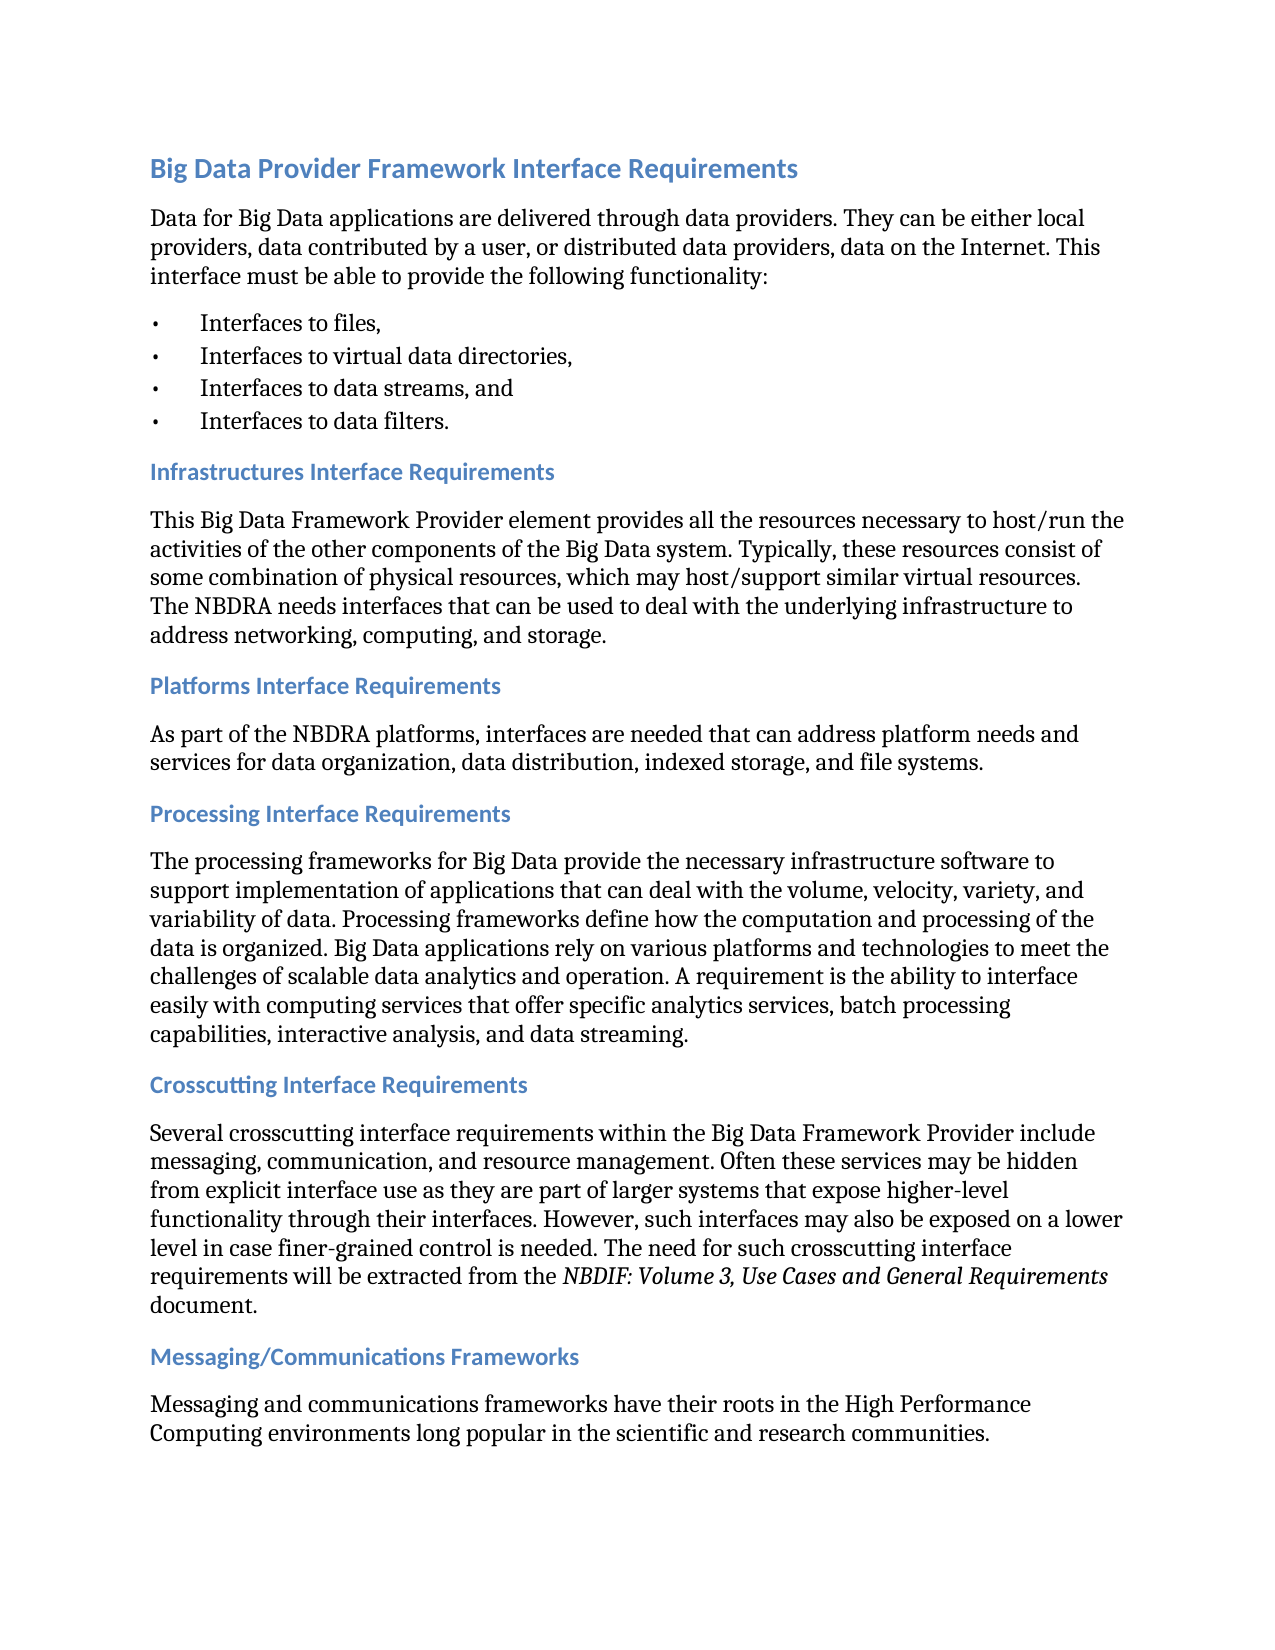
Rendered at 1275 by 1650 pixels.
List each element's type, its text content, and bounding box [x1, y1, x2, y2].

list Interfaces to data streams, and [150, 374, 1125, 403]
list Interfaces to data filters. [150, 407, 1125, 436]
subtitle Processing Interface Requirements [150, 798, 1125, 828]
list Interfaces to files, [150, 309, 1125, 338]
list Interfaces to virtual data directories, [150, 342, 1125, 371]
subtitle Big Data Provider Framework Interface Requirements [150, 150, 1125, 186]
subtitle Messaging/Communications Frameworks [150, 1341, 1125, 1371]
text Several crosscutting interface requirements within the Big Data Framework Provider include messaging, communication, and resource management. Often these services may be hidden from explicit interface use as they are part of larger systems that expose higher-level functionality through their interfaces. However, such interfaces may also be exposed on a lower level in case finer-grained control is needed. The need for such crosscutting interface requirements will be extracted from the NBDIF: Volume 3, Use Cases and General Requirements document. [150, 1118, 1125, 1320]
text As part of the NBDRA platforms, interfaces are needed that can address platform needs and services for data organization, data distribution, indexed storage, and file systems. [150, 719, 1125, 777]
text The processing frameworks for Big Data provide the necessary infrastructure software to support implementation of applications that can deal with the volume, velocity, variety, and variability of data. Processing frameworks define how the computation and processing of the data is organized. Big Data applications rely on various platforms and technologies to meet the challenges of scalable data analytics and operation. A requirement is the ability to interface easily with computing services that offer specific analytics services, batch processing capabilities, interactive analysis, and data streaming. [150, 847, 1125, 1048]
text Data for Big Data applications are delivered through data providers. They can be either local providers, data contributed by a user, or distributed data providers, data on the Internet. This interface must be able to provide the following functionality: [150, 204, 1125, 291]
subtitle Platforms Interface Requirements [150, 670, 1125, 701]
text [150, 1390, 1125, 1447]
subtitle Infrastructures Interface Requirements [150, 456, 1125, 487]
text This Big Data Framework Provider element provides all the resources necessary to host/run the activities of the other components of the Big Data system. Typically, these resources consist of some combination of physical resources, which may host/support similar virtual resources. The NBDRA needs interfaces that can be used to deal with the underlying infrastructure to address networking, computing, and storage. [150, 506, 1125, 649]
subtitle Crosscutting Interface Requirements [150, 1069, 1125, 1100]
